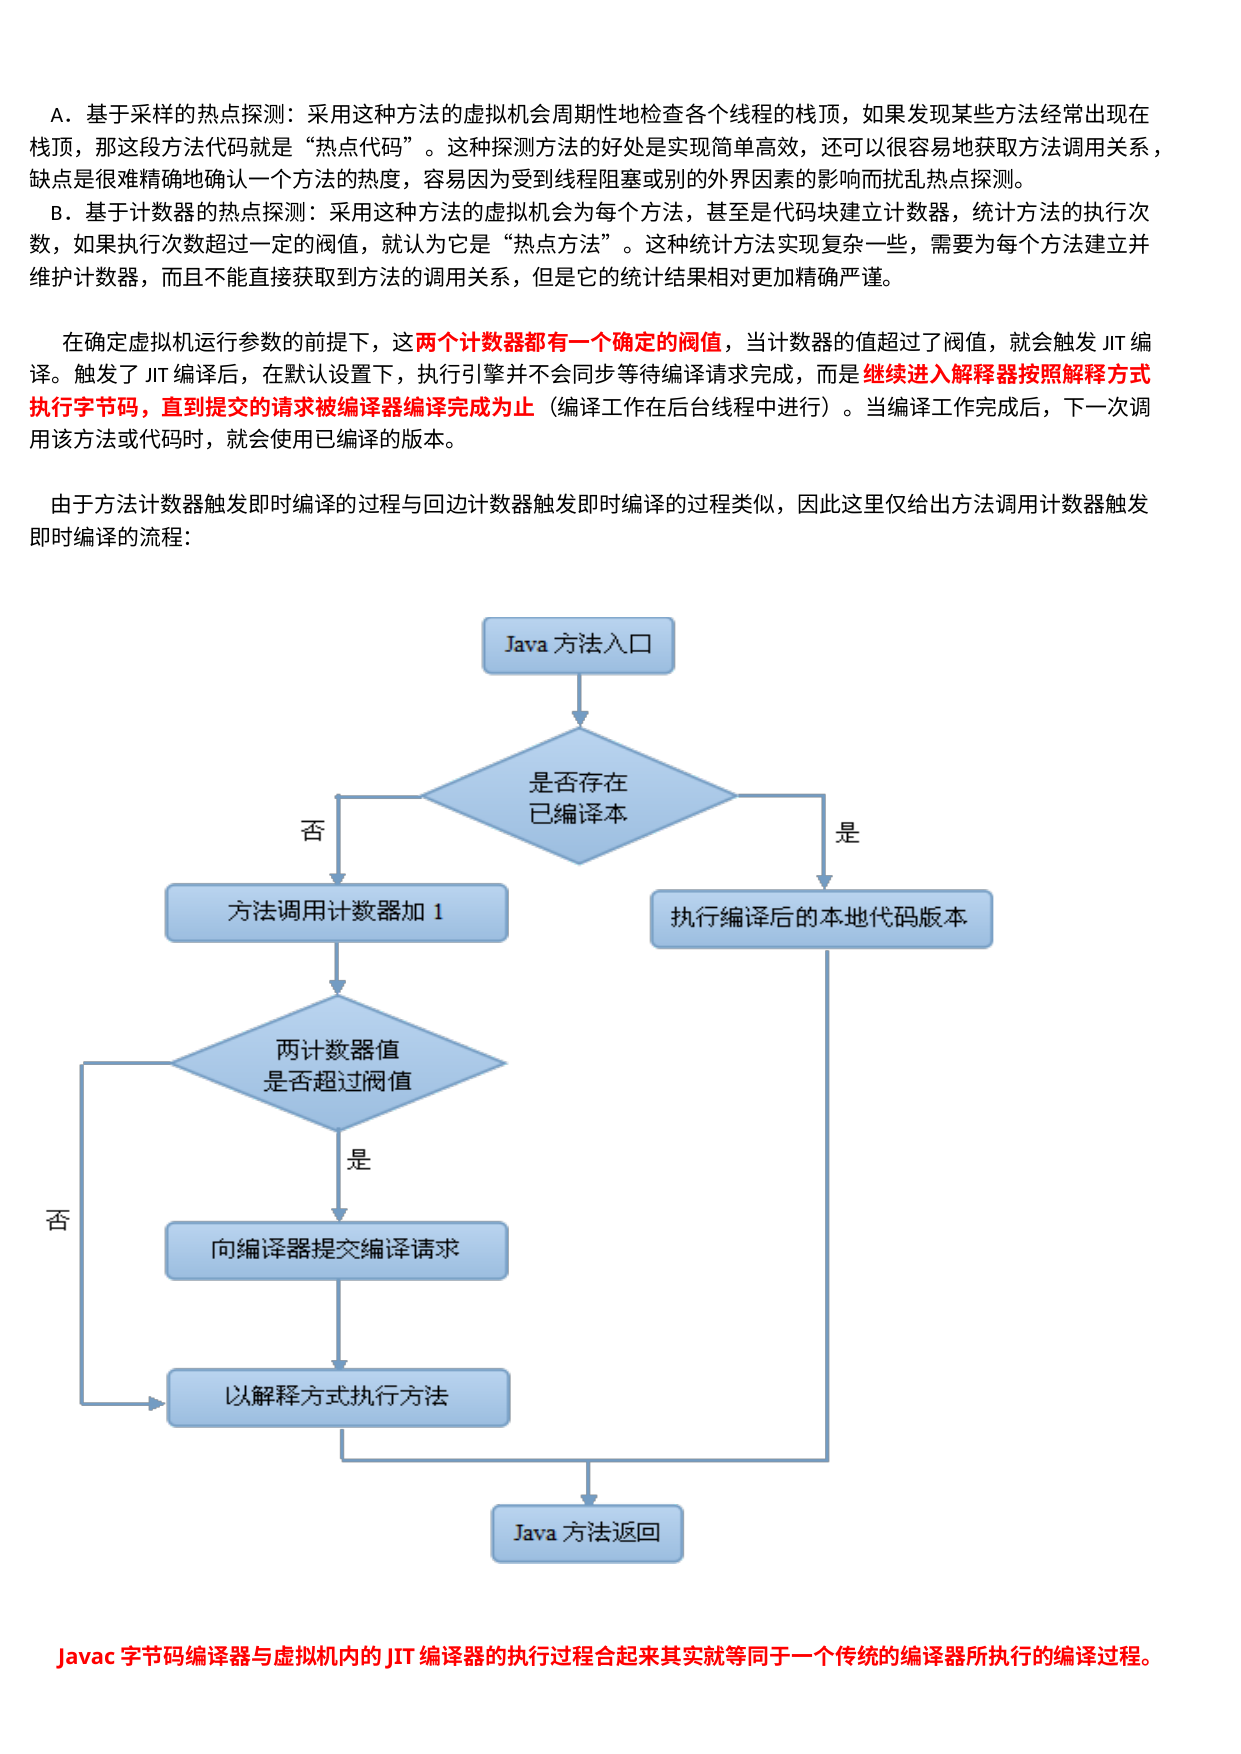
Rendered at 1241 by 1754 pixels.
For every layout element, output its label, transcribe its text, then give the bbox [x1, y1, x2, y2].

text 由于方法计数器触发即时编译的过程与回边计数器触发即时编译的过程类似，因此这里仅给出方法调用计数器触发即时编译的流程： [29, 487, 1152, 552]
text 在确定虚拟机运行参数的前提下，这两个计数器都有一个确定的阀值，当计数器的值超过了阀值，就会触发JIT编译。触发了JIT编译后，在默认设置下，执行引擎并不会同步等待编译请求完成，而是继续进入解释器按照解释方式执行字节码，直到提交的请求被编译器编译完成为止（编译工作在后台线程中进行）。当编译工作完成后，下一次调用该方法或代码时，就会使用已编译的版本。 [29, 324, 1152, 454]
text A．基于采样的热点探测：采用这种方法的虚拟机会周期性地检查各个线程的栈顶，如果发现某些方法经常出现在栈顶，那这段方法代码就是“热点代码”。这种探测方法的好处是实现简单高效，还可以很容易地获取方法调用关系，缺点是很难精确地确认一个方法的热度，容易因为受到线程阻塞或别的外界因素的影响而扰乱热点探测。 [29, 97, 1152, 194]
text B．基于计数器的热点探测：采用这种方法的虚拟机会为每个方法，甚至是代码块建立计数器，统计方法的执行次数，如果执行次数超过一定的阀值，就认为它是“热点方法”。这种统计方法实现复杂一些，需要为每个方法建立并维护计数器，而且不能直接获取到方法的调用关系，但是它的统计结果相对更加精确严谨。 [29, 194, 1152, 292]
text Javac字节码编译器与虚拟机内的JIT编译器的执行过程合起来其实就等同于一个传统的编译器所执行的编译过程。 [29, 1621, 1152, 1686]
picture [29, 617, 994, 1564]
